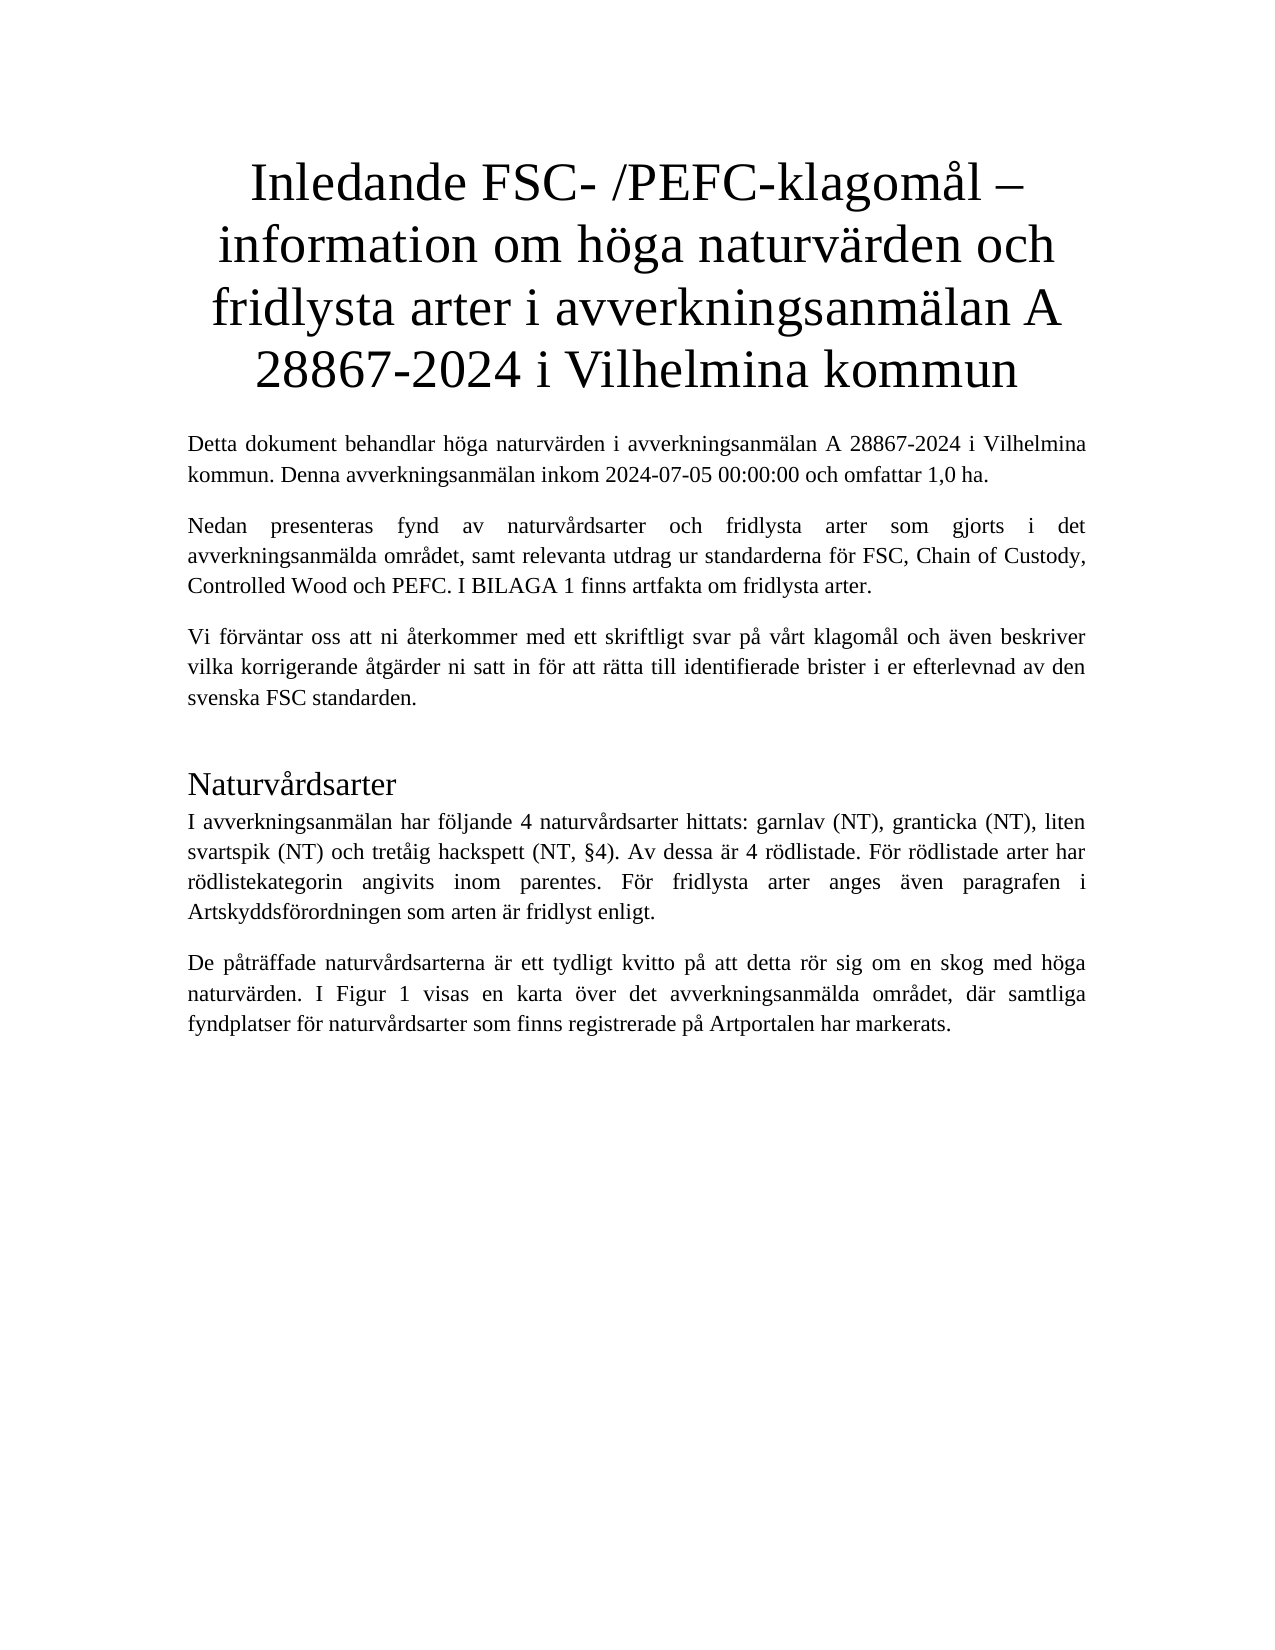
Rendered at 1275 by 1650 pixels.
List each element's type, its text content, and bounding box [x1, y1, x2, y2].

text De påträffade naturvårdsarterna är ett tydligt kvitto på att detta rör sig om en skog med höga naturvärden. I Figur 1 visas en karta över det avverkningsanmälda området, där samtliga fyndplatser för naturvårdsarter som finns registrerade på Artportalen har markerats. [187, 949, 1087, 1036]
title Inledande FSC- /PEFC-klagomål – information om höga naturvärden och fridlysta arter i avverkningsanmälan A 28867-2024 i Vilhelmina kommun [187, 150, 1087, 399]
text Nedan presenteras fynd av naturvårdsarter och fridlysta arter som gjorts i det avverkningsanmälda området, samt relevanta utdrag ur standarderna för FSC, Chain of Custody, Controlled Wood och PEFC. I BILAGA 1 finns artfakta om fridlysta arter. [187, 512, 1087, 598]
text Detta dokument behandlar höga naturvärden i avverkningsanmälan A 28867-2024 i Vilhelmina kommun. Denna avverkningsanmälan inkom 2024-07-05 00:00:00 och omfattar 1,0 ha. [187, 430, 1087, 487]
subtitle Naturvårdsarter [187, 764, 1087, 802]
text I avverkningsanmälan har följande 4 naturvårdsarter hittats: garnlav (NT), granticka (NT), liten svartspik (NT) och tretåig hackspett (NT, §4). Av dessa är 4 rödlistade. För rödlistade arter har rödlistekategorin angivits inom parentes. För fridlysta arter anges även paragrafen i Artskyddsförordningen som arten är fridlyst enligt. [187, 808, 1087, 925]
text Vi förväntar oss att ni återkommer med ett skriftligt svar på vårt klagomål och även beskriver vilka korrigerande åtgärder ni satt in för att rätta till identifierade brister i er efterlevnad av den svenska FSC standarden. [187, 623, 1087, 710]
